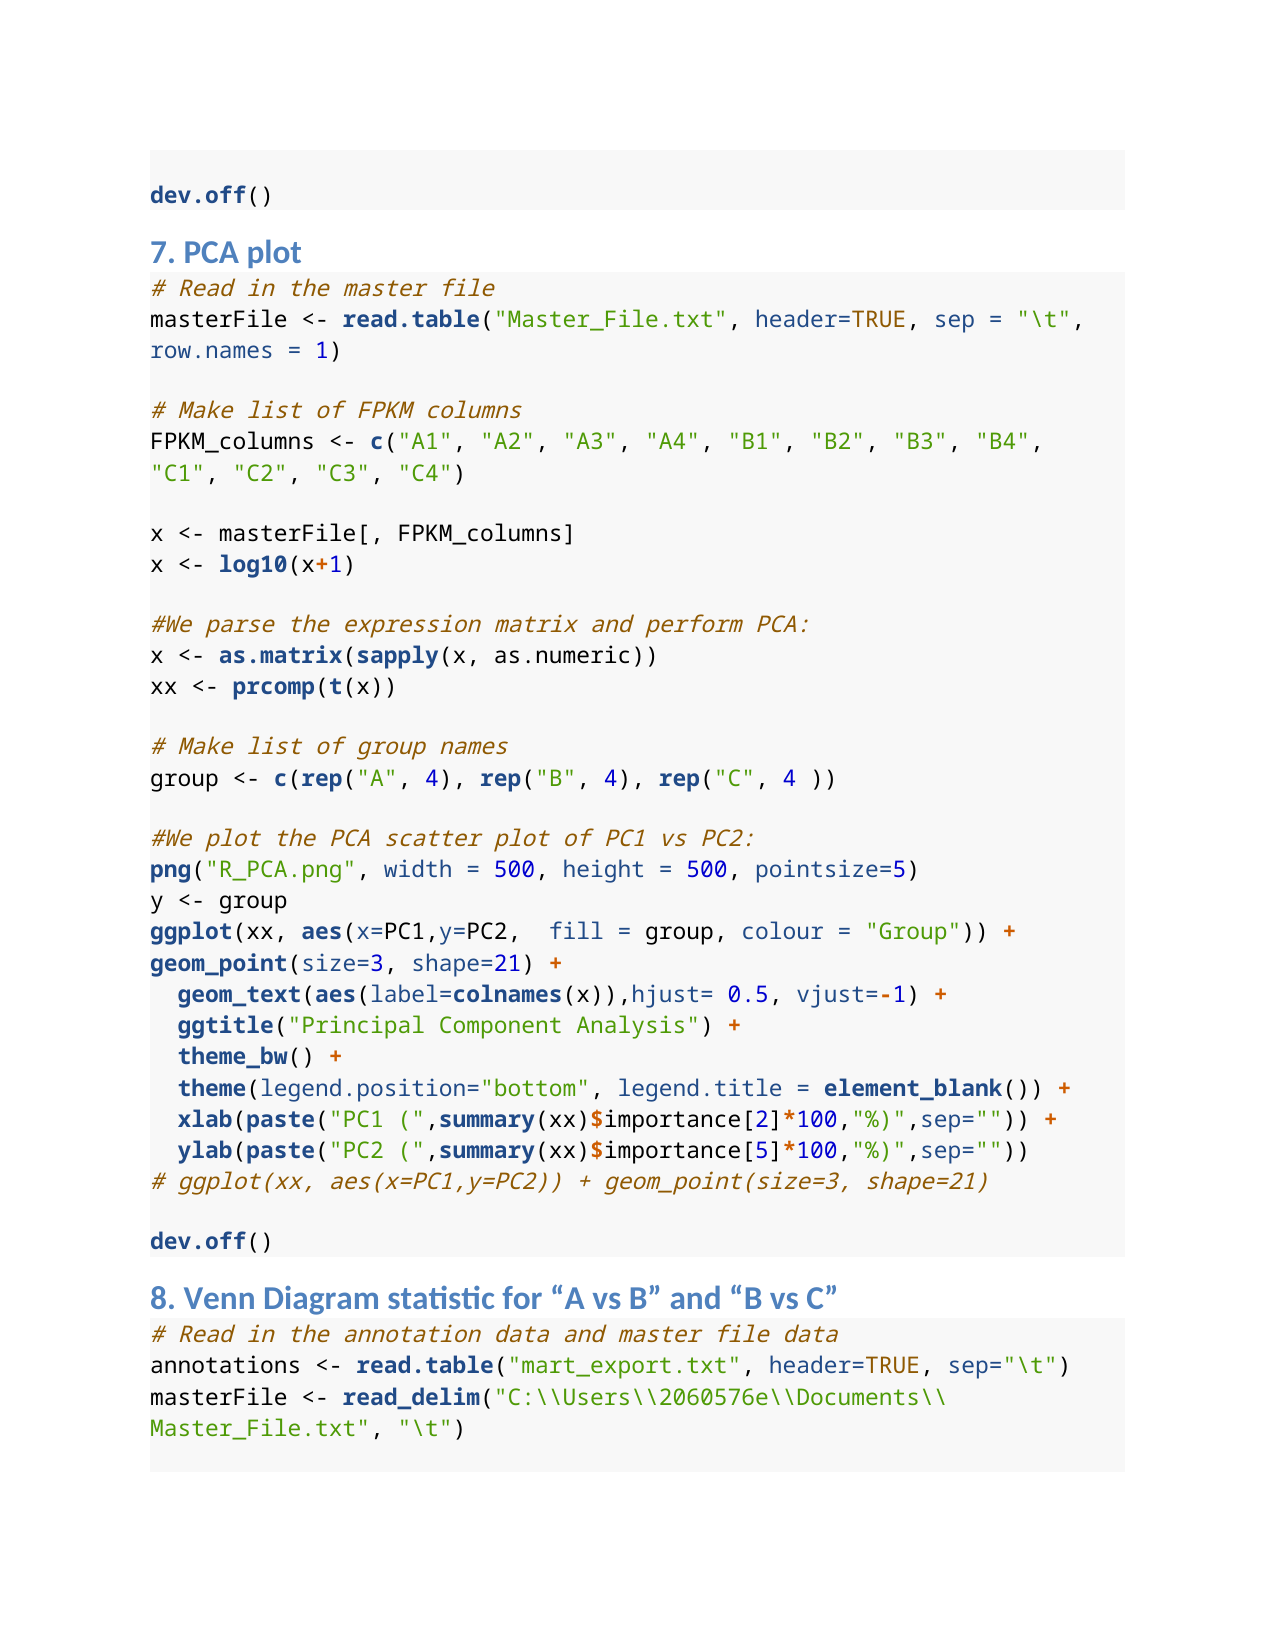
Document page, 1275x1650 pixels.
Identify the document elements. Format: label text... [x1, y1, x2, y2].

subtitle 8. Venn Diagram statistic for “A vs B” and “B vs C” [150, 1277, 1125, 1318]
text # Read in the master file masterFile <- read.table("Master_File.txt", header=TRUE, sep = "\t", row.names = 1) # Make list of FPKM columns FPKM_columns <- c("A1", "A2", "A3", "A4", "B1", "B2", "B3", "B4", "C1", "C2", "C3", "C4") x <- masterFile[, FPKM_columns] x <- log10(x+1) #We parse the expression matrix and perform PCA: x <- as.matrix(sapply(x, as.numeric)) xx <- prcomp(t(x)) # Make list of group names group <- c(rep("A", 4), rep("B", 4), rep("C", 4 )) #We plot the PCA scatter plot of PC1 vs PC2: png("R_PCA.png", width = 500, height = 500, pointsize=5) y <- group ggplot(xx, aes(x=PC1,y=PC2, fill = group, colour = "Group")) + geom_point(size=3, shape=21) + geom_text(aes(label=colnames(x)),hjust= 0.5, vjust=-1) + ggtitle("Principal Component Analysis") + theme_bw() + theme(legend.position="bottom", legend.title = element_blank()) + xlab(paste("PC1 (",summary(xx)$importance[2]*100,"%)",sep="")) + ylab(paste("PC2 (",summary(xx)$importance[5]*100,"%)",sep="")) # ggplot(xx, aes(x=PC1,y=PC2)) + geom_point(size=3, shape=21) dev.off() [150, 272, 1125, 1257]
subtitle 7. PCA plot [150, 231, 1125, 272]
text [150, 150, 1125, 210]
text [150, 1318, 1125, 1472]
